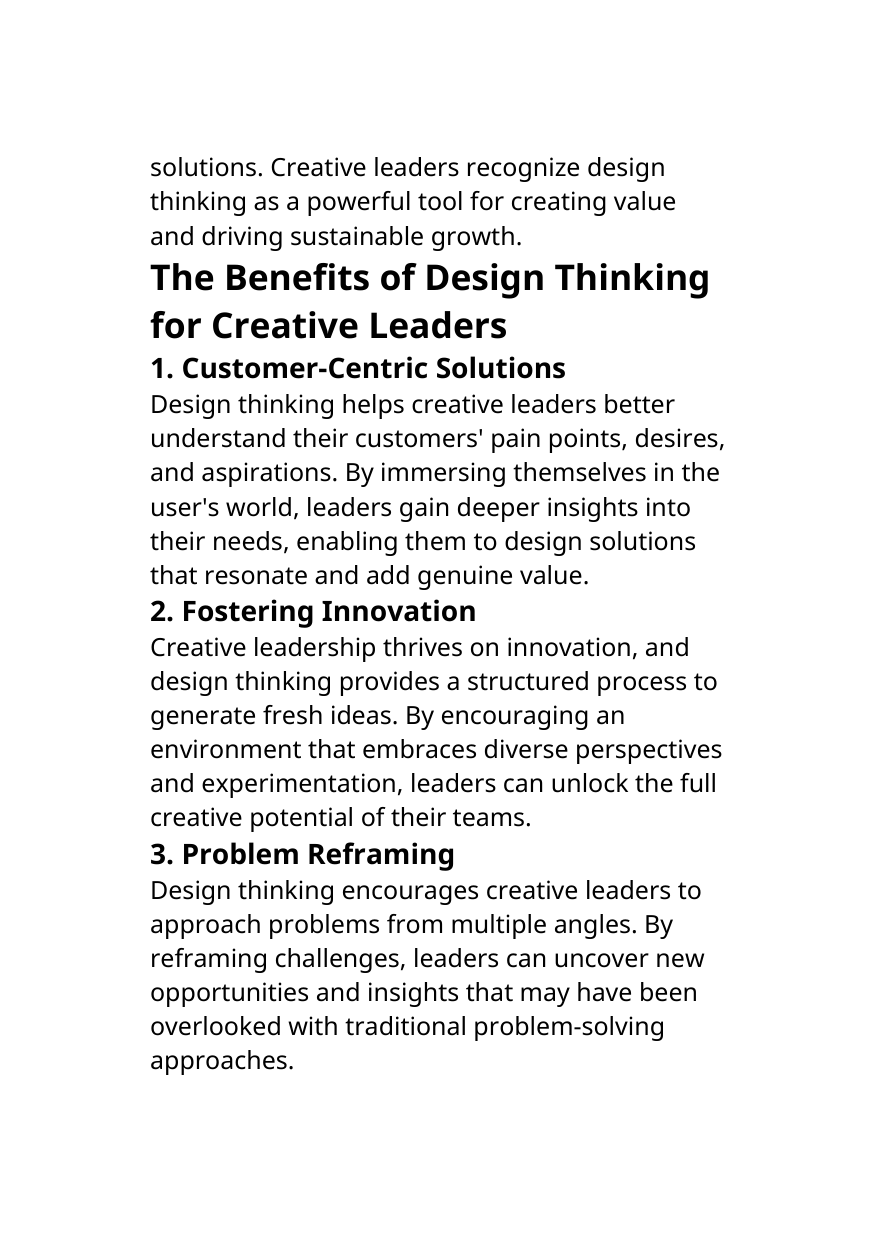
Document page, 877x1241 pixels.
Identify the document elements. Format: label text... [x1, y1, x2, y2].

text Design thinking helps creative leaders better understand their customers' pain points, desires, and aspirations. By immersing themselves in the user's world, leaders gain deeper insights into their needs, enabling them to design solutions that resonate and add genuine value. [150, 387, 727, 591]
subtitle 3. Problem Reframing [150, 834, 727, 872]
subtitle 2. Fostering Innovation [150, 591, 727, 630]
text Creative leadership thrives on innovation, and design thinking provides a structured process to generate fresh ideas. By encouraging an environment that embraces diverse perspectives and experimentation, leaders can unlock the full creative potential of their teams. [150, 630, 727, 834]
text Design thinking encourages creative leaders to approach problems from multiple angles. By reframing challenges, leaders can uncover new opportunities and insights that may have been overlooked with traditional problem-solving approaches. [150, 872, 727, 1077]
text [150, 150, 727, 252]
subtitle 1. Customer-Centric Solutions [150, 349, 727, 387]
subtitle The Benefits of Design Thinking for Creative Leaders [150, 252, 727, 349]
